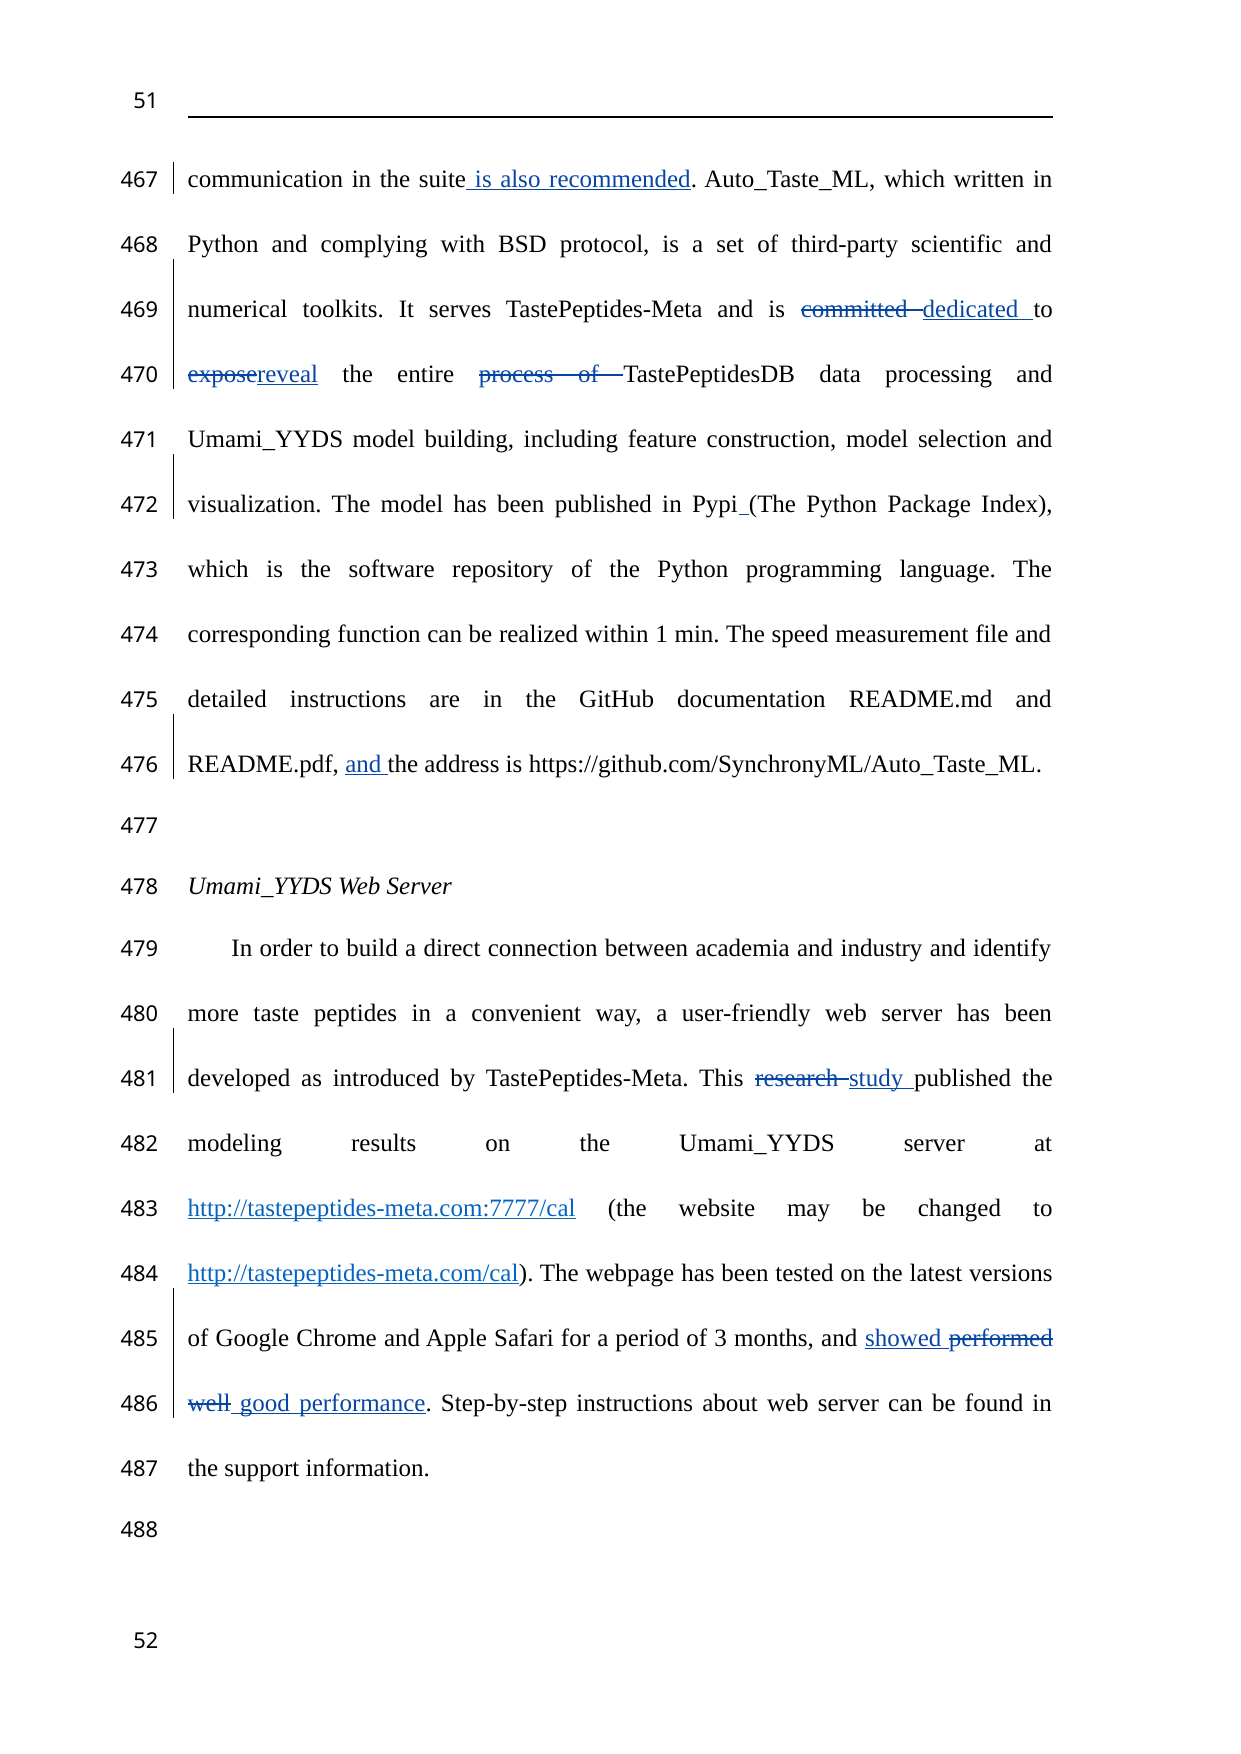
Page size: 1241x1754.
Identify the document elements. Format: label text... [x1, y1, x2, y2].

text In order to build a direct connection between academia and industry and identify more taste peptides in a convenient way, a user-friendly web server has been developed as introduced by TastePeptides-Meta. This published the modeling results on the Umami_YYDS server at http://tastepeptides-meta.com:7777/cal (the website may be changed to http://tastepeptides-meta.com/cal). The webpage has been tested on the latest versions of Google Chrome and Apple Safari for a period of 3 months, and . Step-by-step instructions about web server can be found in the support information. [187, 931, 1053, 1483]
text Umami_YYDS Web Server [187, 869, 1053, 902]
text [187, 162, 1053, 779]
